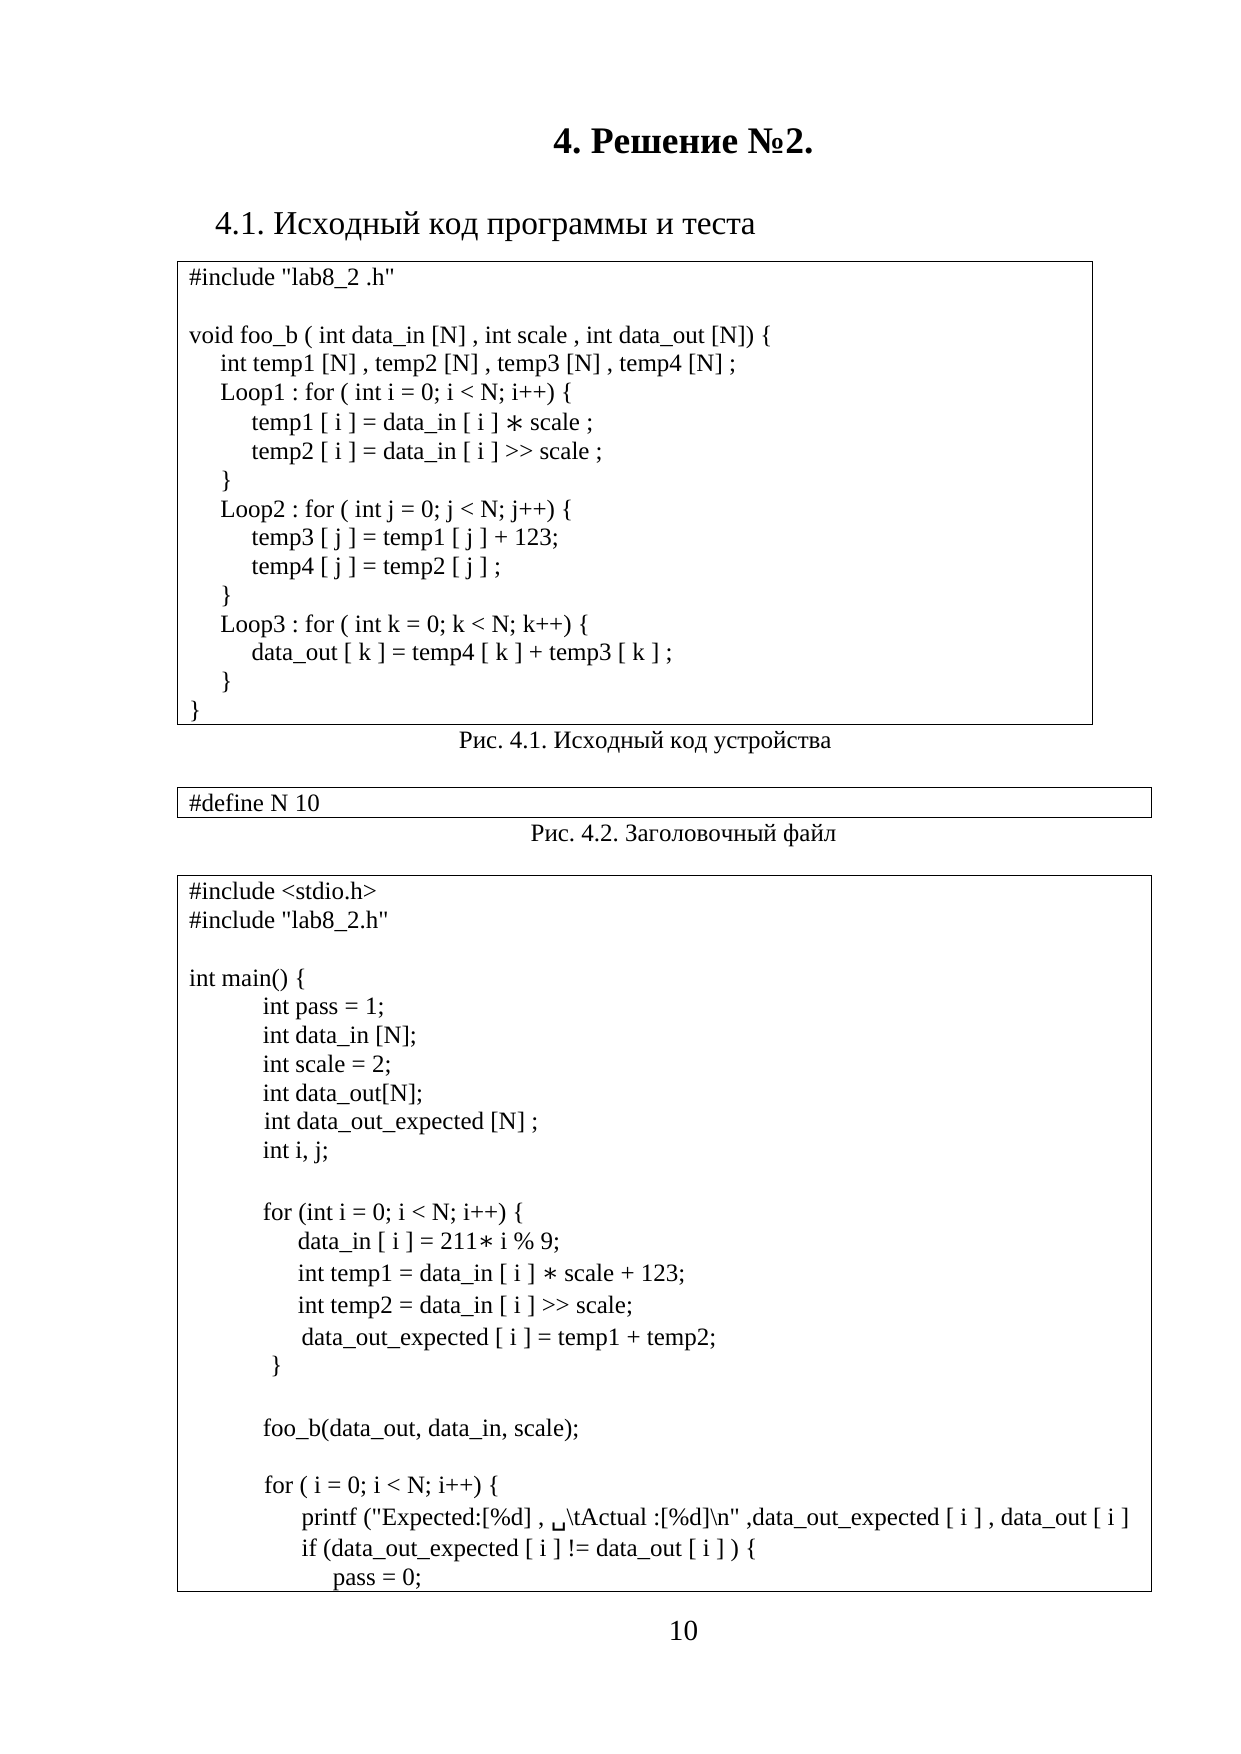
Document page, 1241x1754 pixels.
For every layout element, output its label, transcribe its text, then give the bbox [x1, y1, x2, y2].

table_header #define N 10 [178, 788, 1151, 817]
subtitle 4.1. Исходный код программы и теста [177, 204, 1152, 242]
subtitle 4. Решение №2. [177, 118, 1152, 161]
text Рис. 4.1. Исходный код устройства [177, 725, 831, 753]
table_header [178, 876, 1151, 1591]
text Рис. 4.2. Заголовочный файл [177, 818, 1152, 847]
table_header #include "lab8_2 .h" void foo_b ( int data_in [N] , int scale , int data_out [N]) { int temp1 [N] , temp2 [N] , temp3 [N] , temp4 [N] ; Loop1 : for ( int i = 0; i < N; i++) { temp1 [ i ] = data_in [ i ] ∗ scale ; temp2 [ i ] = data_in [ i ] >> scale ; } Loop2 : for ( int j = 0; j < N; j++) { temp3 [ j ] = temp1 [ j ] + 123; temp4 [ j ] = temp2 [ j ] ; } Loop3 : for ( int k = 0; k < N; k++) { data_out [ k ] = temp4 [ k ] + temp3 [ k ] ; } } [178, 262, 1092, 724]
